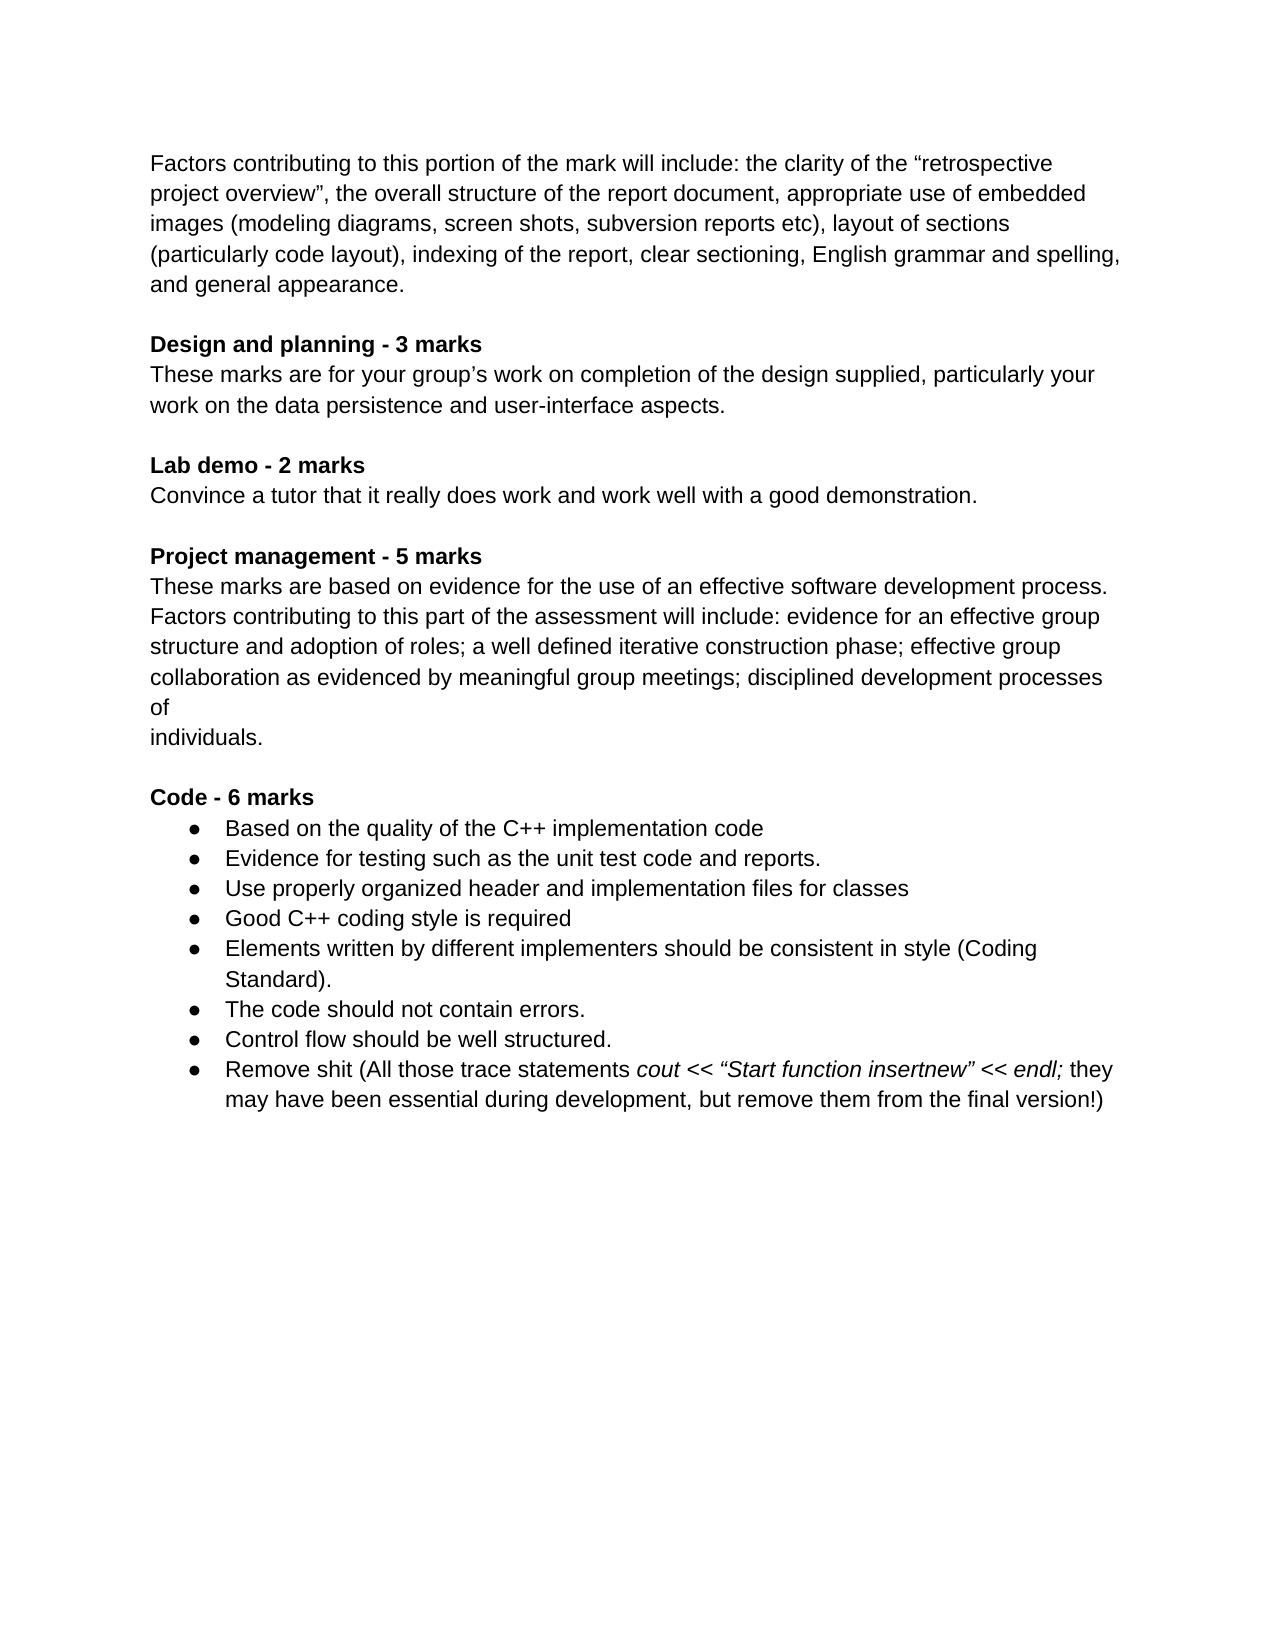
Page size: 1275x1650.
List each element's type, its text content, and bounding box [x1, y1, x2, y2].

list Elements written by different implementers should be consistent in style (Coding Standard). [187, 935, 1125, 992]
text Factors contributing to this part of the assessment will include: evidence for an effective group structure and adoption of roles; a well defined iterative construction phase; effective group collaboration as evidenced by meaningful group meetings; disciplined development processes of [150, 603, 1125, 720]
list Use properly organized header and implementation files for classes [187, 875, 1125, 901]
text Lab demo - 2 marks [150, 452, 1125, 478]
text These marks are for your group’s work on completion of the design supplied, particularly your work on the data persistence and user-interface aspects. [150, 361, 1125, 418]
list Evidence for testing such as the unit test code and reports. [187, 845, 1125, 871]
list Based on the quality of the C++ implementation code [187, 814, 1125, 841]
text These marks are based on evidence for the use of an effective software development process. [150, 573, 1125, 599]
text Code - 6 marks [150, 784, 1125, 811]
text individuals. [150, 724, 1125, 750]
list The code should not contain errors. [187, 996, 1125, 1022]
text Factors contributing to this portion of the mark will include: the clarity of the “retrospective project overview”, the overall structure of the report document, appropriate use of embedded images (modeling diagrams, screen shots, subversion reports etc), layout of sections (particularly code layout), indexing of the report, clear sectioning, English grammar and spelling, and general appearance. [150, 150, 1125, 297]
list Good C++ coding style is required [187, 905, 1125, 932]
list Remove shit (All those trace statements cout << “Start function insertnew” << endl; they may have been essential during development, but remove them from the final version!) [187, 1056, 1125, 1113]
list Control flow should be well structured. [187, 1026, 1125, 1052]
text Convince a tutor that it really does work and work well with a good demonstration. [150, 482, 1125, 509]
text Design and planning - 3 marks [150, 331, 1125, 358]
text Project management - 5 marks [150, 543, 1125, 569]
